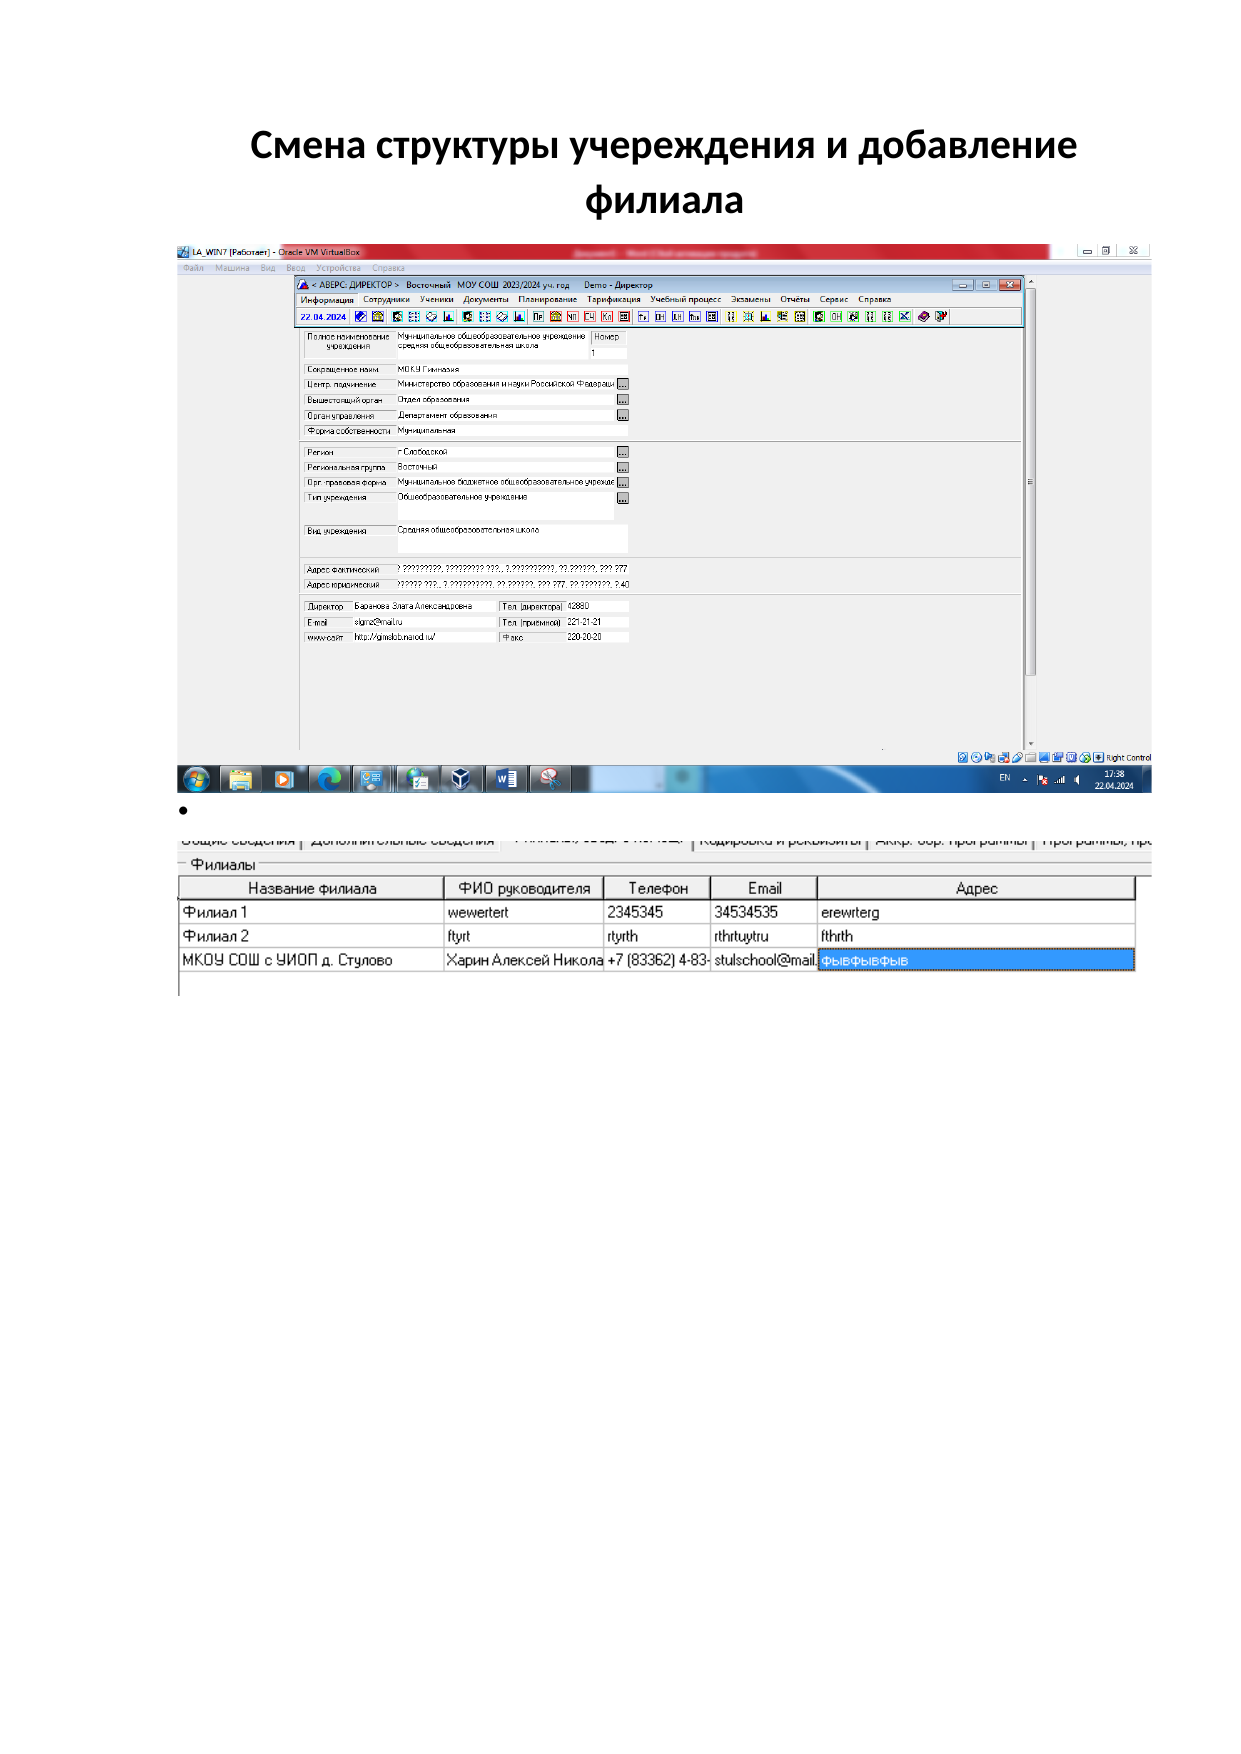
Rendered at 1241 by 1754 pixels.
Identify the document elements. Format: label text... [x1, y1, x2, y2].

text Смена структуры учереждения и добавление филиала [177, 118, 1152, 224]
picture [177, 841, 1152, 996]
picture [177, 244, 1152, 793]
text • [177, 793, 1152, 823]
